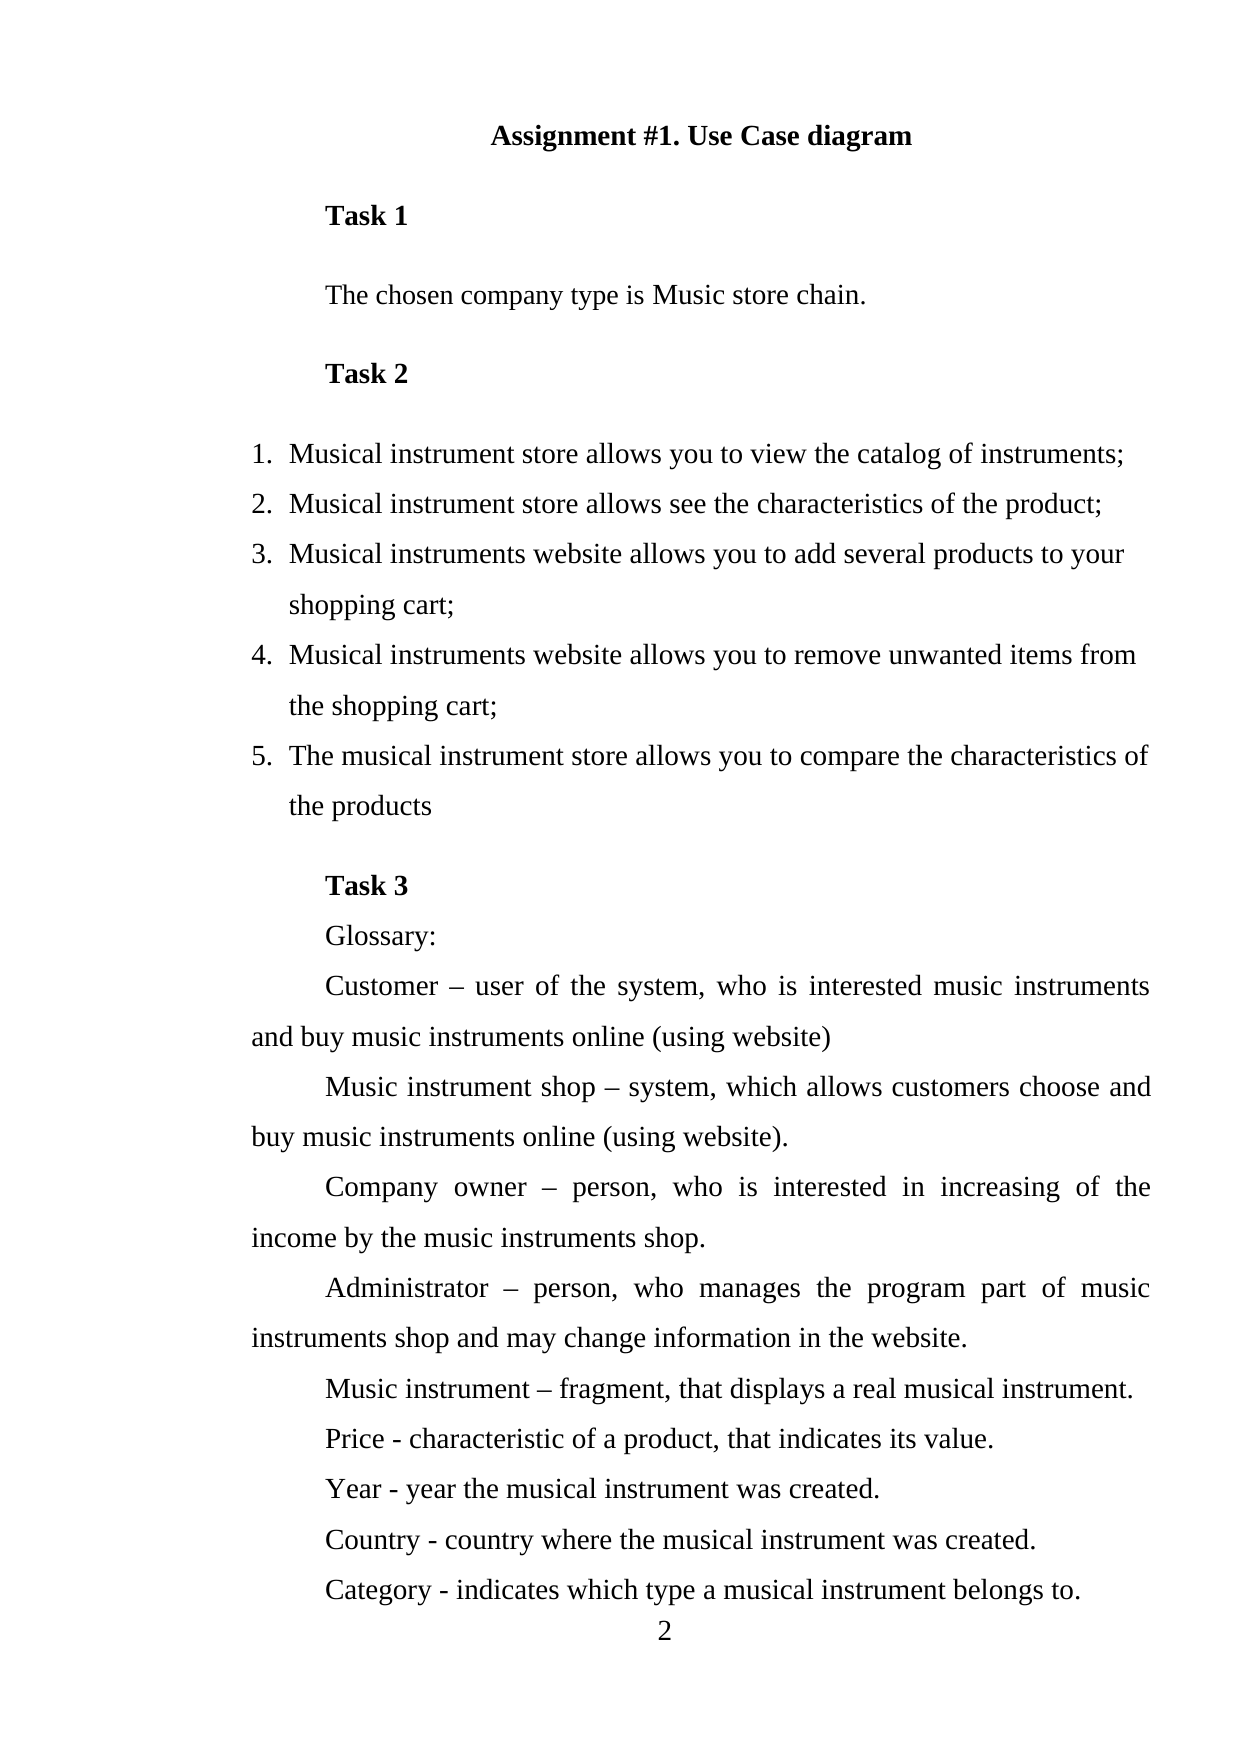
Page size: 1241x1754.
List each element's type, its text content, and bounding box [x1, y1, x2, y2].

text Category - indicates which type a musical instrument belongs to. [251, 1572, 1152, 1606]
text Customer – user of the system, who is interested music instruments and buy music instruments online (using website) [251, 968, 1152, 1052]
text Price - characteristic of a product, that indicates its value. [251, 1421, 1152, 1455]
text Glossary: [251, 918, 1152, 952]
text Music instrument shop – system, which allows customers choose and buy music instruments online (using website). [251, 1069, 1152, 1153]
list Musical instrument store allows you to view the catalog of instruments; [251, 436, 1152, 469]
text Administrator – person, who manages the program part of music instruments shop and may change information in the website. [251, 1270, 1152, 1354]
text Task 3 [251, 868, 1152, 901]
text Task 1 [251, 198, 1152, 231]
text Assignment #1. Use Case diagram [177, 118, 1152, 152]
text Company owner – person, who is interested in increasing of the income by the music instruments shop. [251, 1169, 1152, 1253]
text Task 2 [251, 357, 1152, 390]
list Musical instruments website allows you to remove unwanted items from the shopping cart; [251, 637, 1152, 721]
list Musical instruments website allows you to add several products to your shopping cart; [251, 537, 1152, 621]
text The chosen company type is Music store chain. [251, 277, 1152, 311]
text Country - country where the musical instrument was created. [251, 1522, 1152, 1555]
list The musical instrument store allows you to compare the characteristics of the products [251, 738, 1152, 822]
list Musical instrument store allows see the characteristics of the product; [251, 486, 1152, 520]
text Year - year the musical instrument was created. [251, 1471, 1152, 1505]
text Music instrument – fragment, that displays a real musical instrument. [251, 1371, 1152, 1404]
